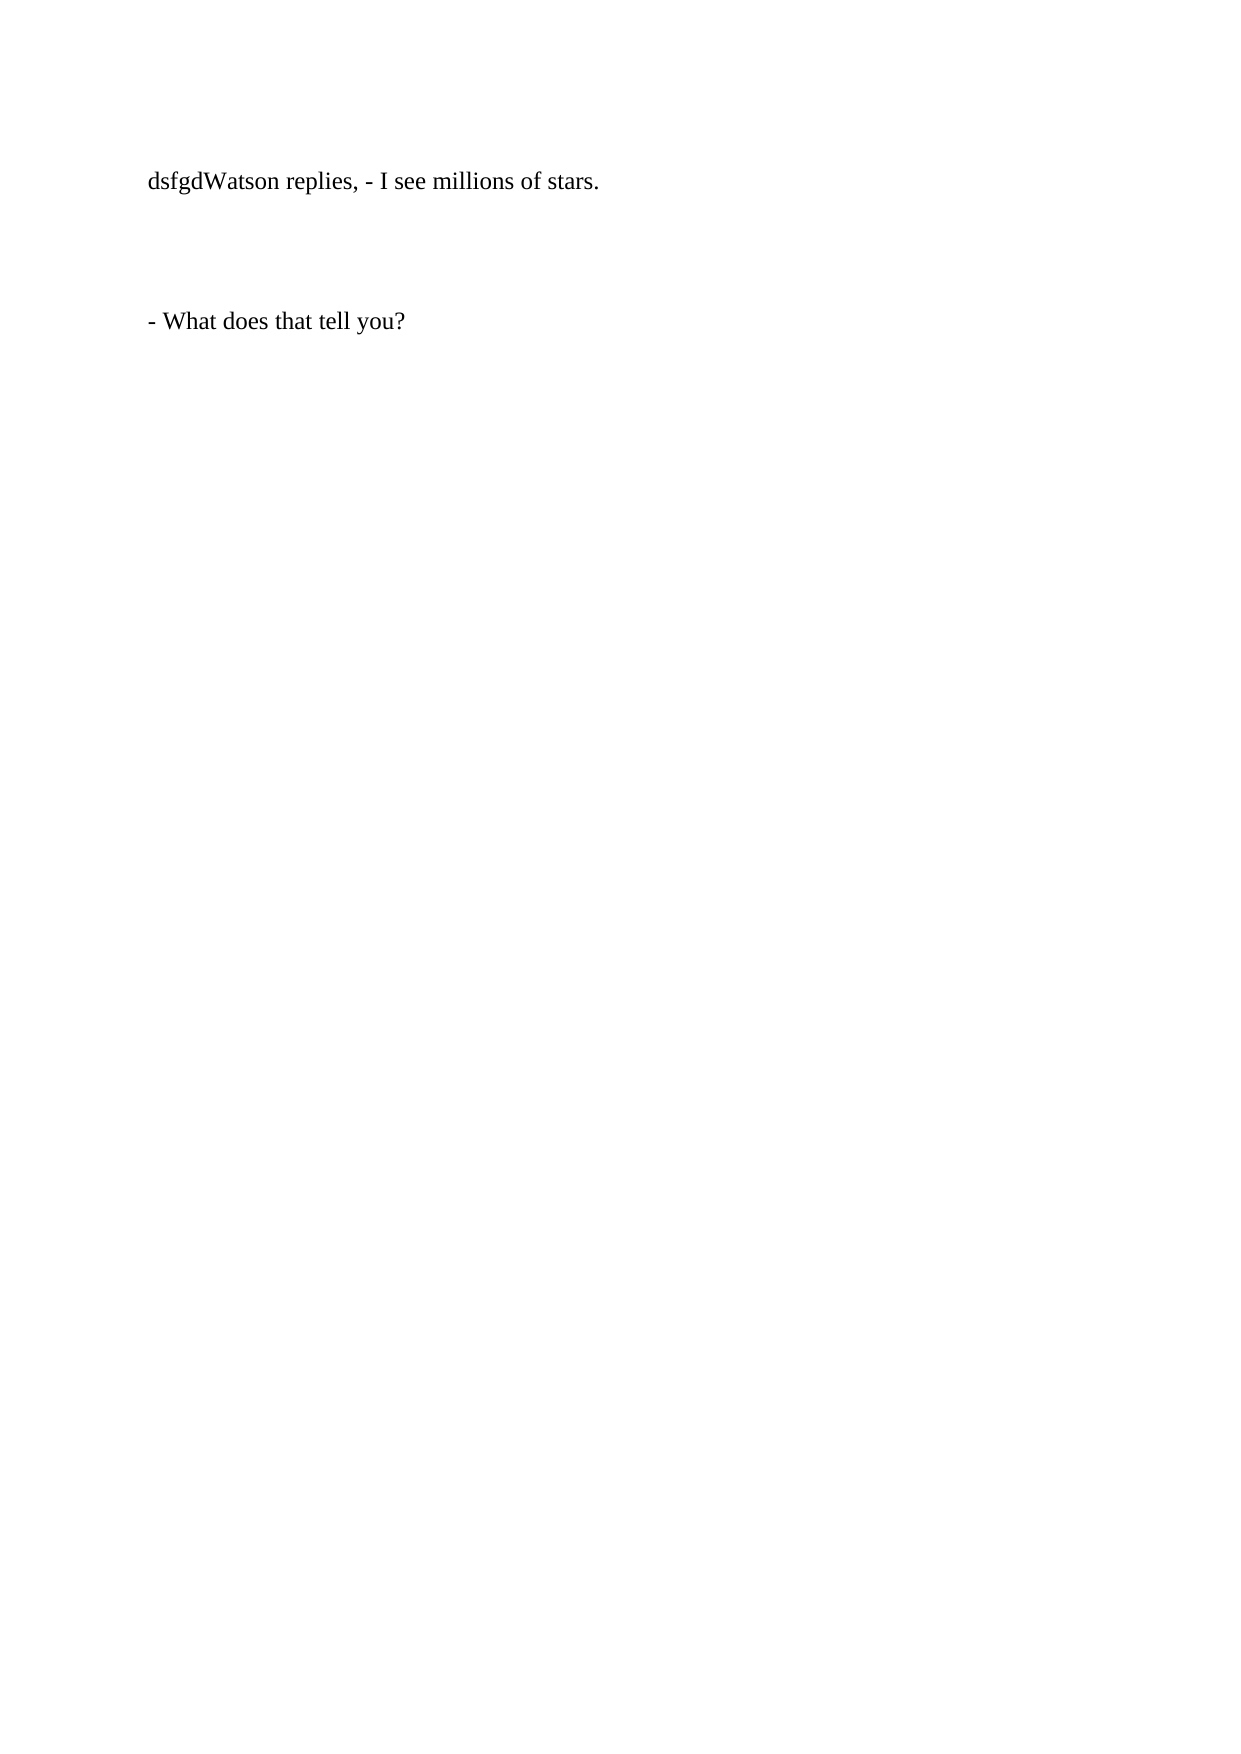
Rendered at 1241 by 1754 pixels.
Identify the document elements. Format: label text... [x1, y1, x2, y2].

text dsfgdWatson replies, - I see millions of stars. [148, 148, 1093, 194]
text - What does that tell you? [148, 194, 1093, 335]
